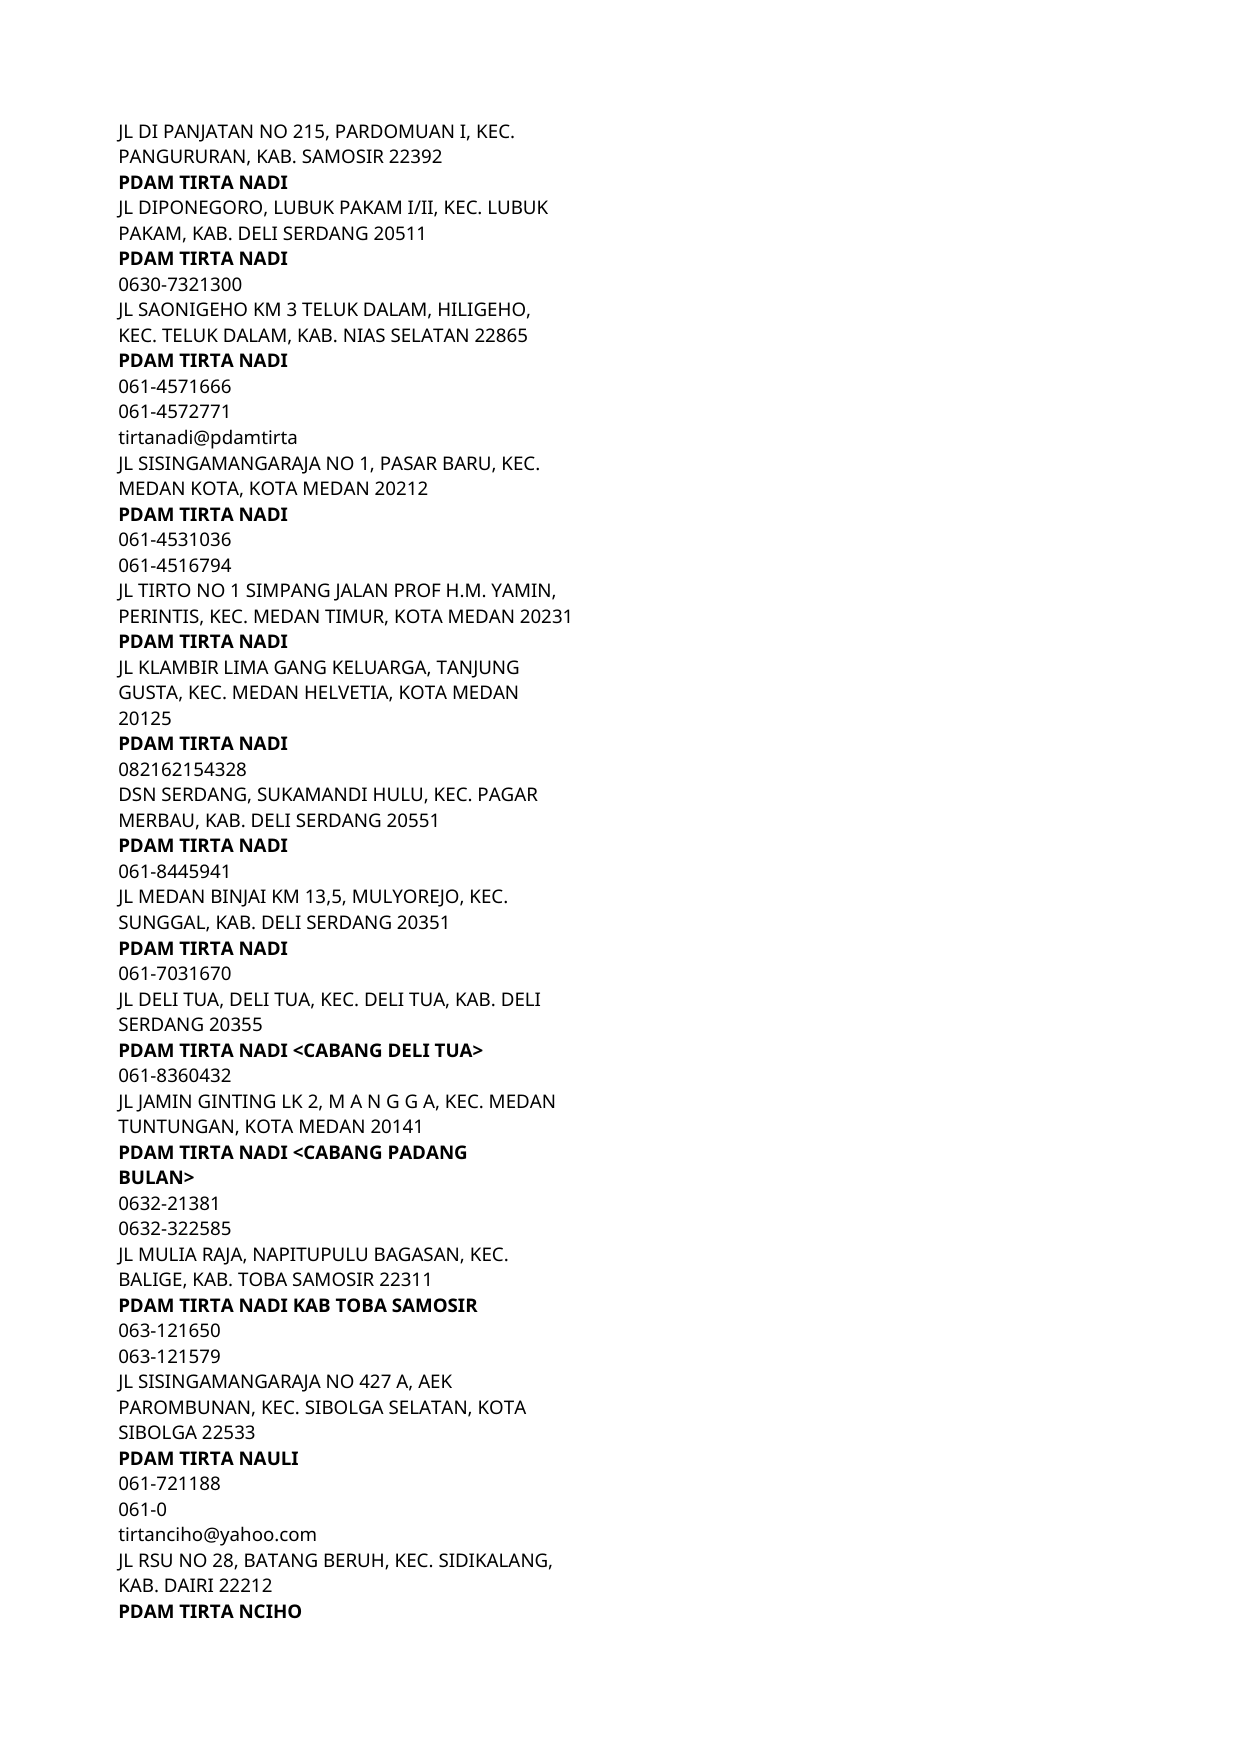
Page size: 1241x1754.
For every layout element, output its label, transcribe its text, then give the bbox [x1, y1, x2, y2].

text PDAM TIRTA NCIHO [118, 1598, 1122, 1624]
text 0632-21381 [118, 1190, 1122, 1216]
text GUSTA, KEC. MEDAN HELVETIA, KOTA MEDAN [118, 679, 1122, 705]
text PDAM TIRTA NADI [118, 731, 1122, 756]
text PDAM TIRTA NADI [118, 833, 1122, 858]
text PDAM TIRTA NADI [118, 501, 1122, 526]
text 061-4571666 [118, 373, 1122, 399]
text tirtanadi@pdamtirta [118, 424, 1122, 450]
text JL MULIA RAJA, NAPITUPULU BAGASAN, KEC. [118, 1241, 1122, 1267]
text SUNGGAL, KAB. DELI SERDANG 20351 [118, 909, 1122, 935]
text MEDAN KOTA, KOTA MEDAN 20212 [118, 475, 1122, 501]
text 061-4516794 [118, 552, 1122, 577]
text MERBAU, KAB. DELI SERDANG 20551 [118, 807, 1122, 833]
text PDAM TIRTA NADI <CABANG DELI TUA> [118, 1037, 1122, 1062]
text TUNTUNGAN, KOTA MEDAN 20141 [118, 1113, 1122, 1139]
text 063-121650 [118, 1318, 1122, 1343]
text PAKAM, KAB. DELI SERDANG 20511 [118, 220, 1122, 246]
text PDAM TIRTA NADI [118, 169, 1122, 195]
text PDAM TIRTA NADI <CABANG PADANG [118, 1139, 1122, 1164]
text JL SAONIGEHO KM 3 TELUK DALAM, HILIGEHO, [118, 297, 1122, 322]
text KAB. DAIRI 22212 [118, 1573, 1122, 1598]
text PDAM TIRTA NADI [118, 628, 1122, 654]
text SERDANG 20355 [118, 1011, 1122, 1037]
text JL RSU NO 28, BATANG BERUH, KEC. SIDIKALANG, [118, 1547, 1122, 1573]
text 061-4531036 [118, 526, 1122, 552]
text 061-4572771 [118, 399, 1122, 424]
text 063-121579 [118, 1343, 1122, 1369]
text KEC. TELUK DALAM, KAB. NIAS SELATAN 22865 [118, 322, 1122, 348]
text PDAM TIRTA NADI [118, 348, 1122, 373]
text 061-8445941 [118, 858, 1122, 884]
text 20125 [118, 705, 1122, 731]
text 061-7031670 [118, 960, 1122, 986]
text PDAM TIRTA NADI [118, 246, 1122, 271]
text 082162154328 [118, 756, 1122, 782]
text JL DIPONEGORO, LUBUK PAKAM I/II, KEC. LUBUK [118, 195, 1122, 220]
text JL DELI TUA, DELI TUA, KEC. DELI TUA, KAB. DELI [118, 986, 1122, 1011]
text JL SISINGAMANGARAJA NO 1, PASAR BARU, KEC. [118, 450, 1122, 475]
text 0630-7321300 [118, 271, 1122, 297]
text DSN SERDANG, SUKAMANDI HULU, KEC. PAGAR [118, 782, 1122, 807]
text JL DI PANJATAN NO 215, PARDOMUAN I, KEC. [118, 118, 1122, 144]
text PDAM TIRTA NADI KAB TOBA SAMOSIR [118, 1292, 1122, 1318]
text PANGURURAN, KAB. SAMOSIR 22392 [118, 144, 1122, 169]
text BALIGE, KAB. TOBA SAMOSIR 22311 [118, 1267, 1122, 1292]
text 0632-322585 [118, 1216, 1122, 1241]
text 061-0 [118, 1496, 1122, 1522]
text JL JAMIN GINTING LK 2, M A N G G A, KEC. MEDAN [118, 1088, 1122, 1113]
text JL TIRTO NO 1 SIMPANG JALAN PROF H.M. YAMIN, [118, 577, 1122, 603]
text JL KLAMBIR LIMA GANG KELUARGA, TANJUNG [118, 654, 1122, 679]
text JL MEDAN BINJAI KM 13,5, MULYOREJO, KEC. [118, 884, 1122, 909]
text SIBOLGA 22533 [118, 1420, 1122, 1445]
text PAROMBUNAN, KEC. SIBOLGA SELATAN, KOTA [118, 1394, 1122, 1420]
text PDAM TIRTA NADI [118, 935, 1122, 960]
text BULAN> [118, 1164, 1122, 1190]
text PDAM TIRTA NAULI [118, 1445, 1122, 1471]
text 061-8360432 [118, 1062, 1122, 1088]
text 061-721188 [118, 1471, 1122, 1496]
text tirtanciho@yahoo.com [118, 1522, 1122, 1547]
text PERINTIS, KEC. MEDAN TIMUR, KOTA MEDAN 20231 [118, 603, 1122, 628]
text JL SISINGAMANGARAJA NO 427 A, AEK [118, 1369, 1122, 1394]
